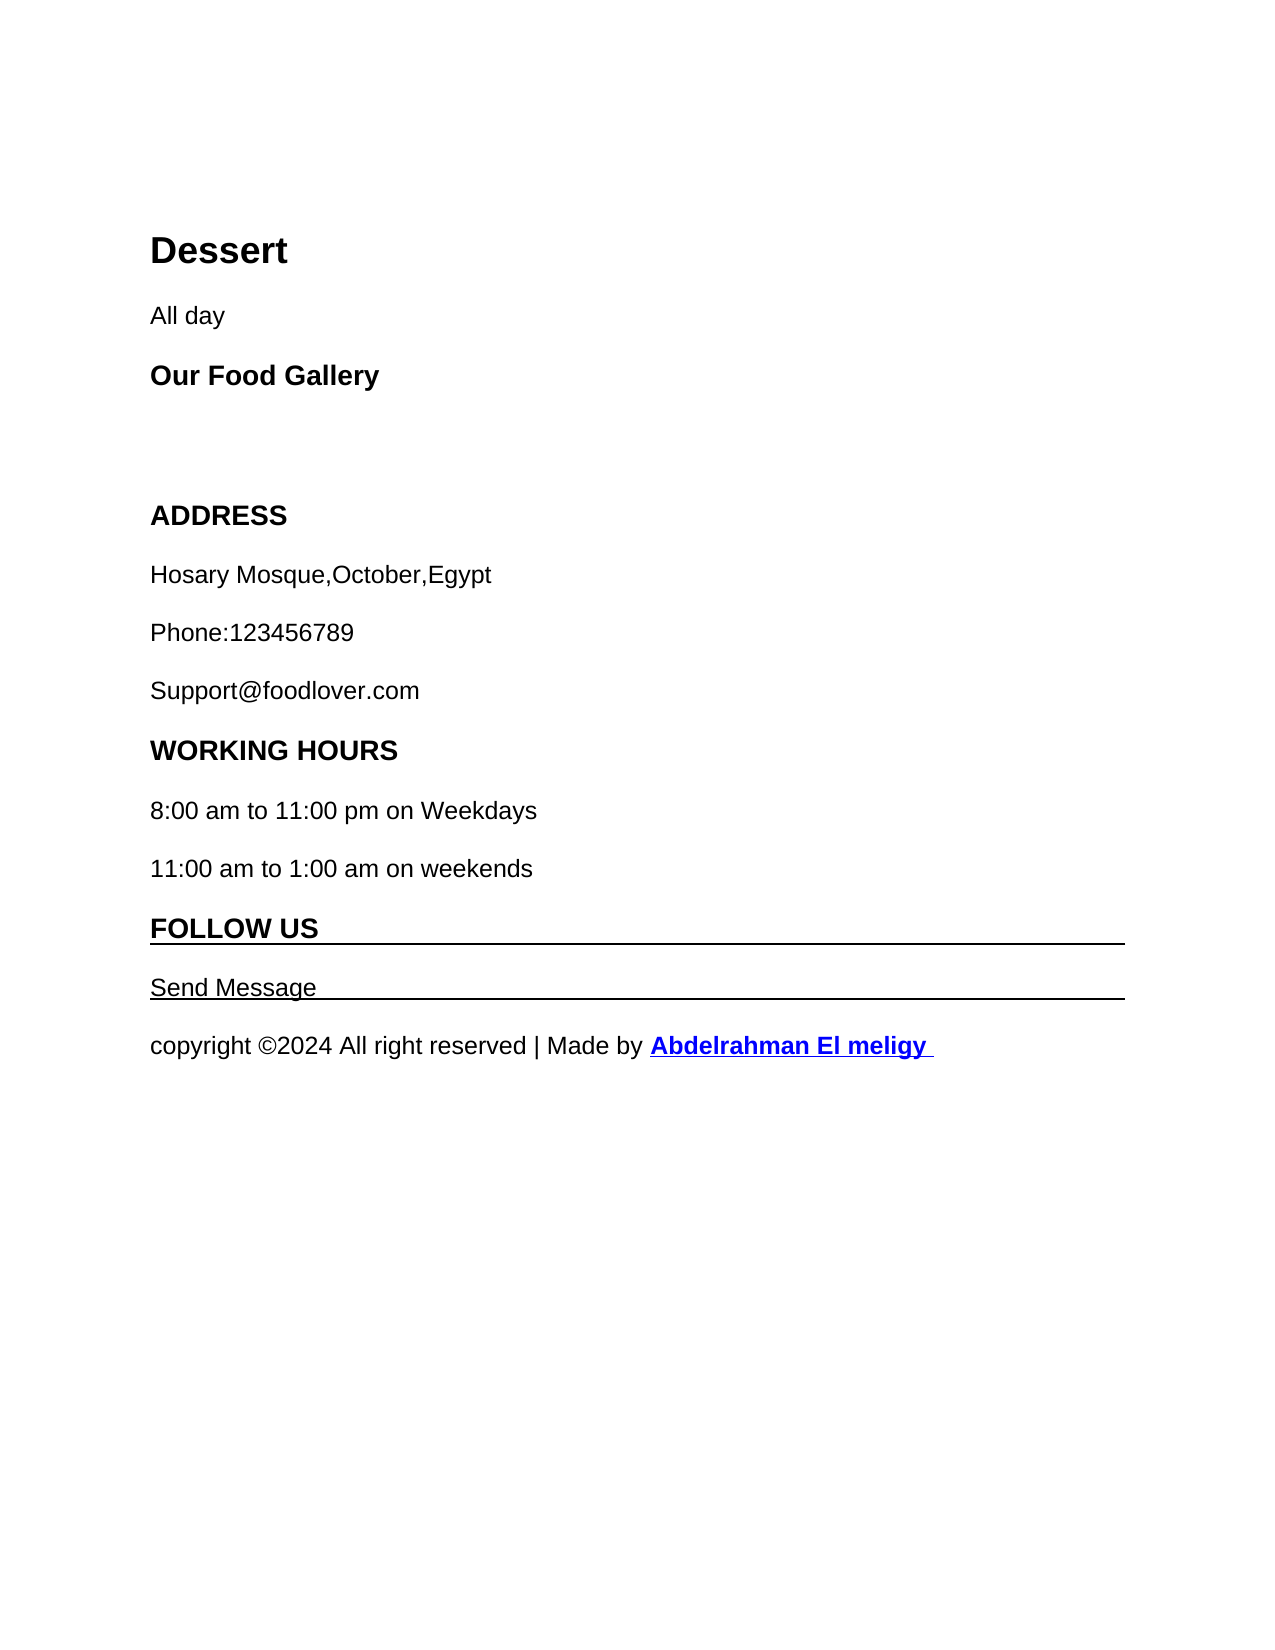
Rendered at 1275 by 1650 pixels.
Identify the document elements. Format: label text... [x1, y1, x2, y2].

subtitle ADDRESS [150, 499, 1125, 531]
text Hosary Mosque,October,Egypt [150, 560, 1125, 589]
text 11:00 am to 1:00 am on weekends [150, 854, 1125, 882]
subtitle FOLLOW US [150, 912, 1125, 943]
subtitle Dessert [150, 228, 1125, 272]
text Support@foodlover.com [150, 676, 1125, 705]
subtitle WORKING HOURS [150, 734, 1125, 767]
text All day [150, 301, 1125, 329]
text Send Message [150, 973, 1125, 998]
text 8:00 am to 11:00 pm on Weekdays [150, 796, 1125, 824]
text Phone:123456789 [150, 618, 1125, 647]
text copyright ©2024 All right reserved | Made by Abdelrahman El meligy [150, 1031, 1125, 1060]
subtitle Our Food Gallery [150, 359, 1125, 391]
